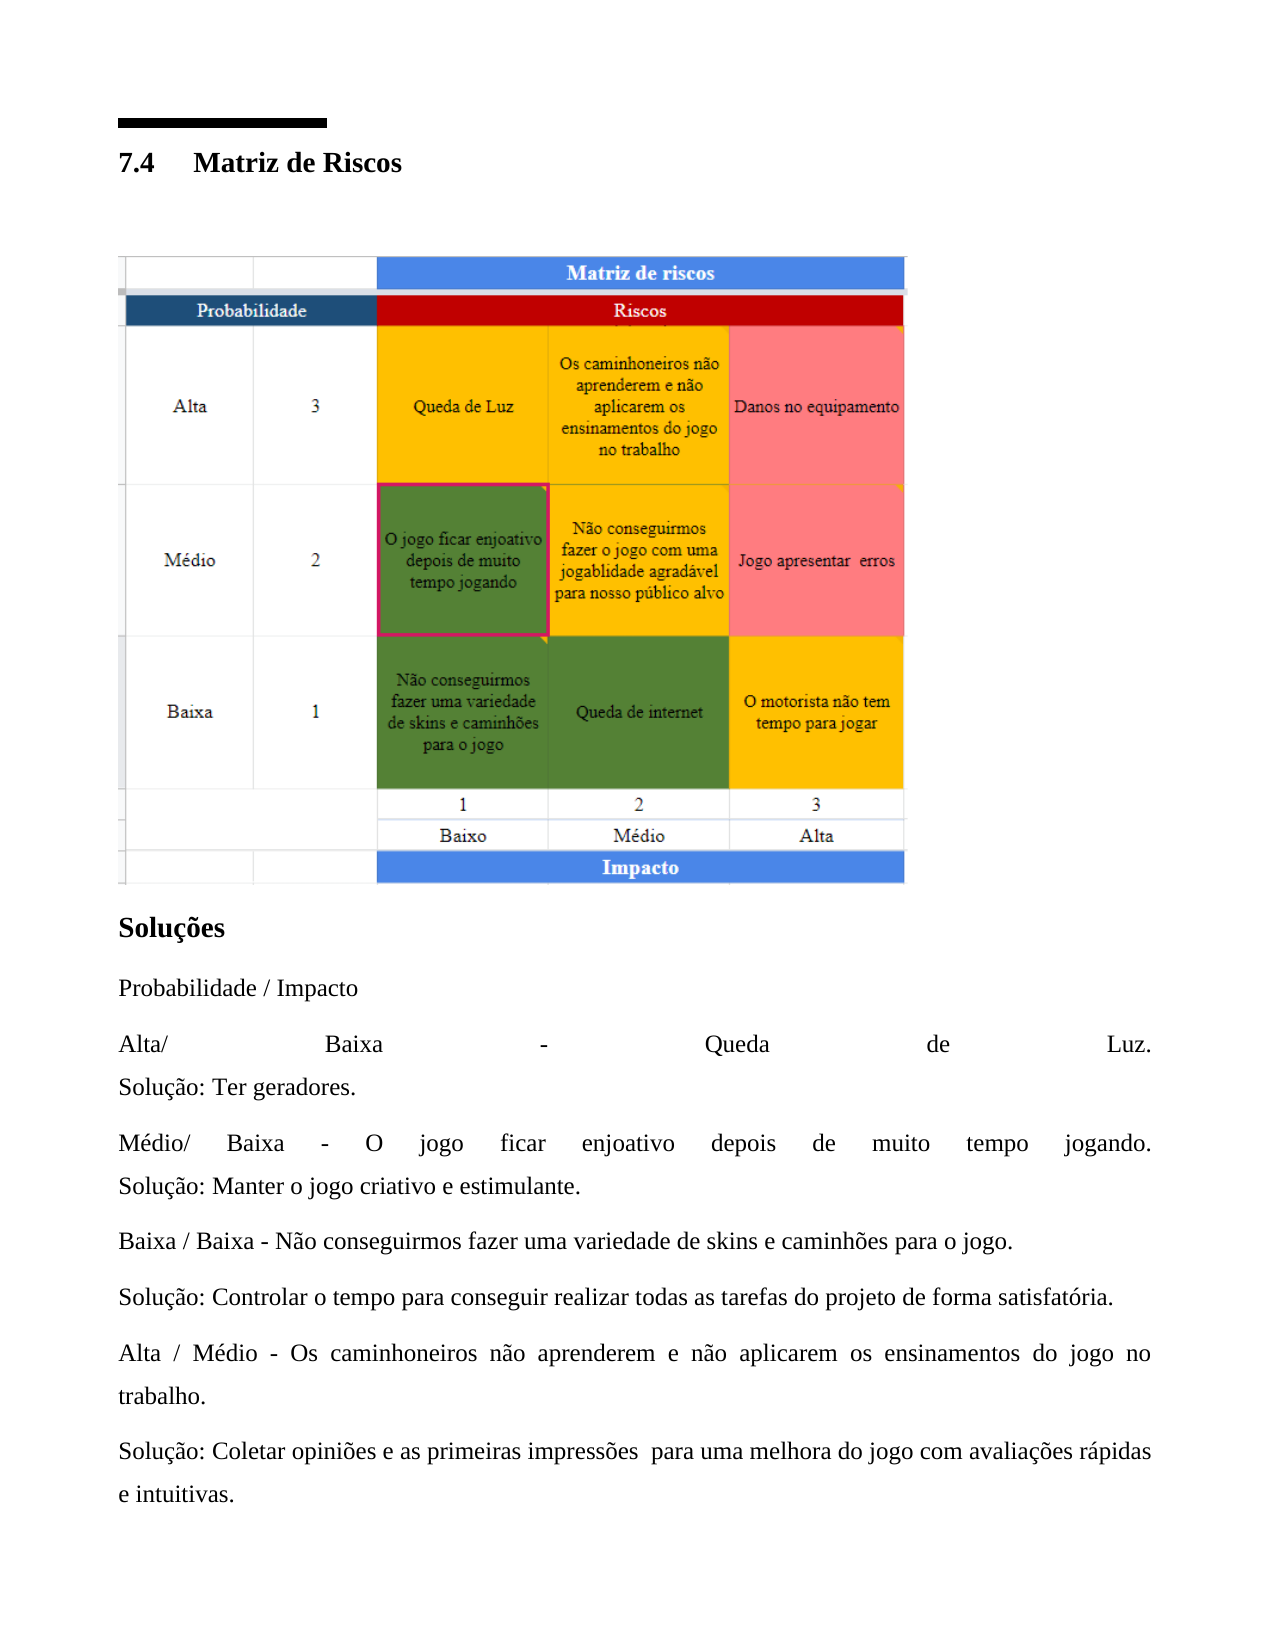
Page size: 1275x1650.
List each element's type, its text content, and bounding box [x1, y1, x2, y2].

list Matriz de Riscos [118, 145, 1152, 178]
text Probabilidade / Impacto [118, 973, 1152, 1002]
picture [118, 256, 908, 885]
text Alta / Médio - Os caminhoneiros não aprenderem e não aplicarem os ensinamentos do jogo no trabalho. [118, 1338, 1152, 1409]
text Solução: Coletar opiniões e as primeiras impressões para uma melhora do jogo com avaliações rápidas e intuitivas. [118, 1436, 1152, 1508]
text Alta/ Baixa - Queda de Luz. Solução: Ter geradores. [118, 1029, 1152, 1101]
text Soluções [118, 911, 1152, 944]
text Baixa / Baixa - Não conseguirmos fazer uma variedade de skins e caminhões para o jogo. [118, 1226, 1152, 1255]
text Médio/ Baixa - O jogo ficar enjoativo depois de muito tempo jogando. Solução: Manter o jogo criativo e estimulante. [118, 1128, 1152, 1199]
text Solução: Controlar o tempo para conseguir realizar todas as tarefas do projeto de forma satisfatória. [118, 1282, 1152, 1311]
